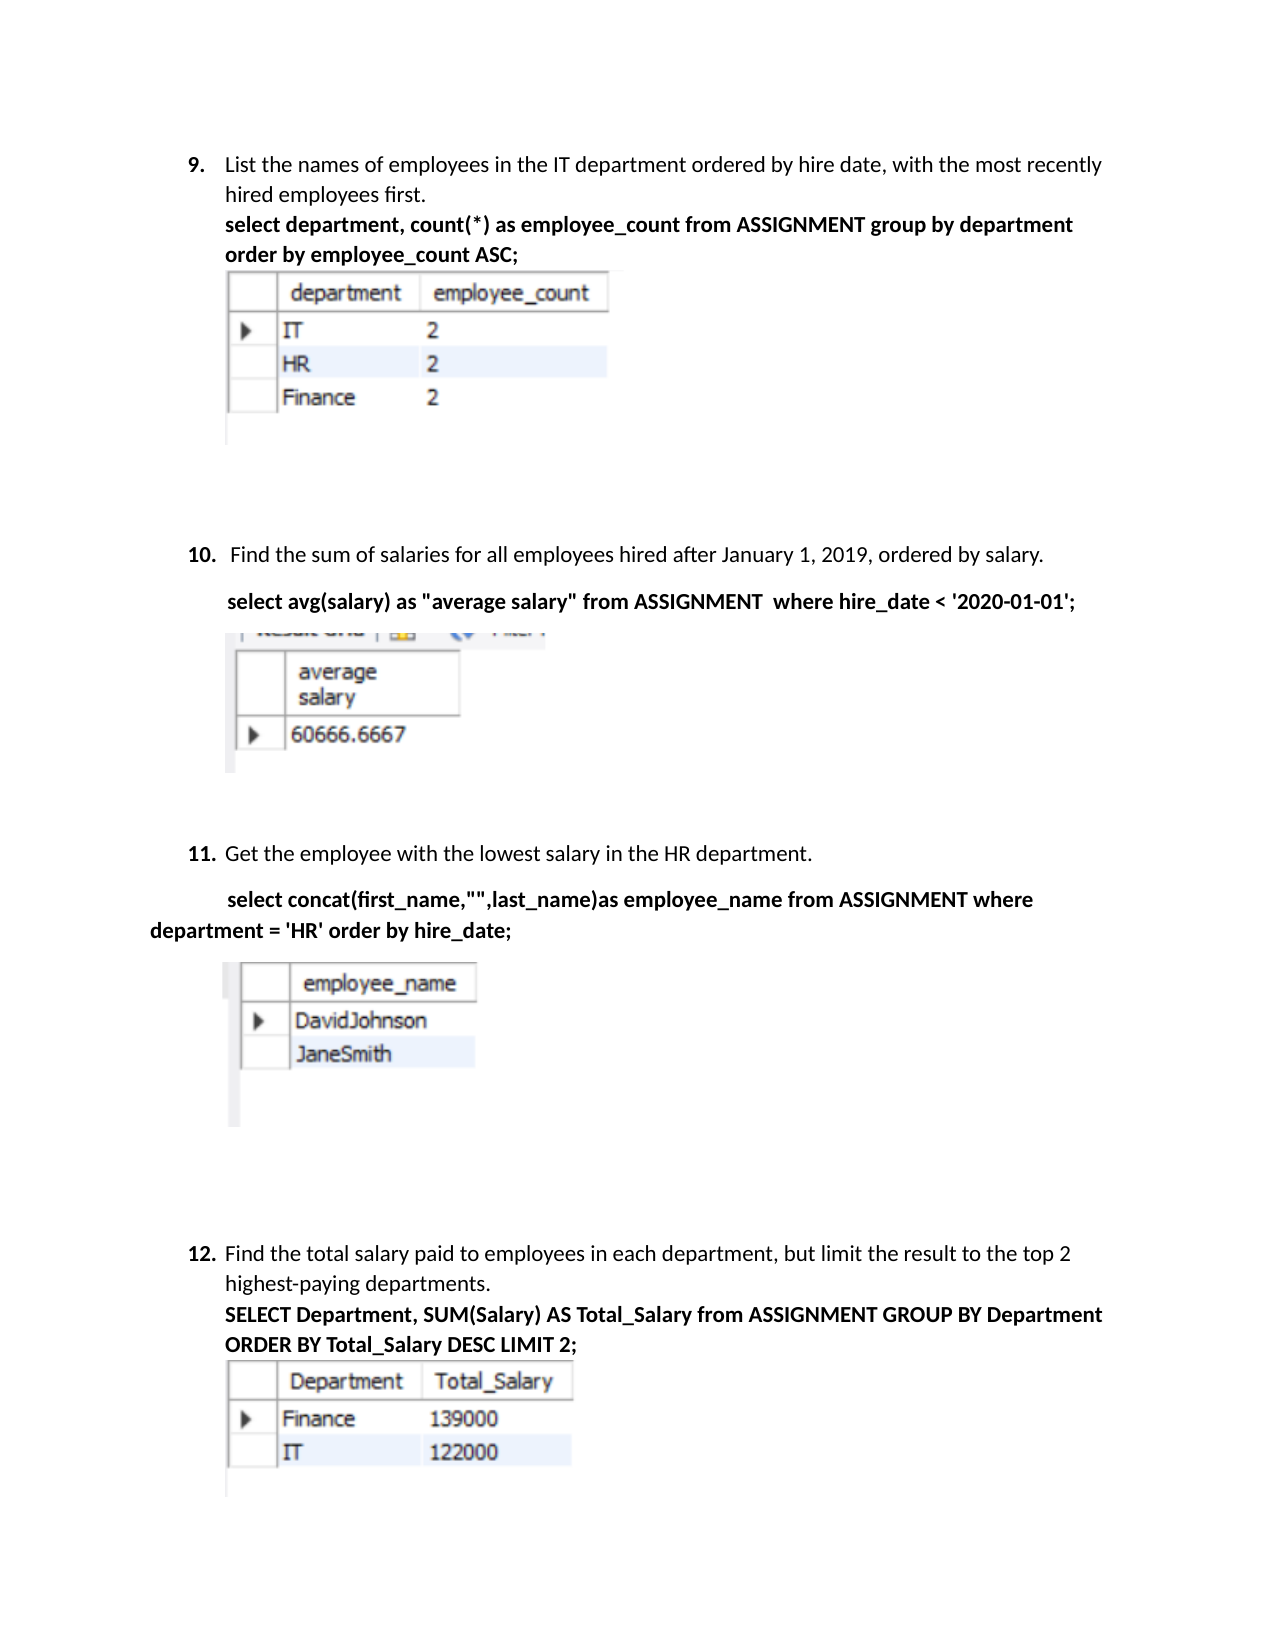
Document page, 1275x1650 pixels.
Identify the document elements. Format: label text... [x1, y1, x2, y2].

list SELECT Department, SUM(Salary) AS Total_Salary from ASSIGNMENT GROUP BY Department ORDER BY Total_Salary DESC LIMIT 2; [225, 1300, 1125, 1358]
picture [222, 962, 554, 1127]
picture [225, 633, 546, 773]
text select avg(salary) as "average salary" from ASSIGNMENT where hire_date < '2020-01-01'; [150, 587, 1125, 615]
list Find the sum of salaries for all employees hired after January 1, 2019, ordered by salary. [187, 540, 1125, 568]
list List the names of employees in the IT department ordered by hire date, with the most recently hired employees first. [187, 150, 1125, 208]
list Find the total salary paid to employees in each department, but limit the result to the top 2 highest-paying departments. [187, 1239, 1125, 1298]
list Get the employee with the lowest salary in the HR department. [187, 839, 1125, 867]
picture [225, 270, 624, 445]
list select department, count(*) as employee_count from ASSIGNMENT group by department order by employee_count ASC; [225, 210, 1125, 269]
text select concat(first_name,"",last_name)as employee_name from ASSIGNMENT where department = 'HR' order by hire_date; [150, 886, 1125, 944]
picture [225, 1360, 580, 1497]
